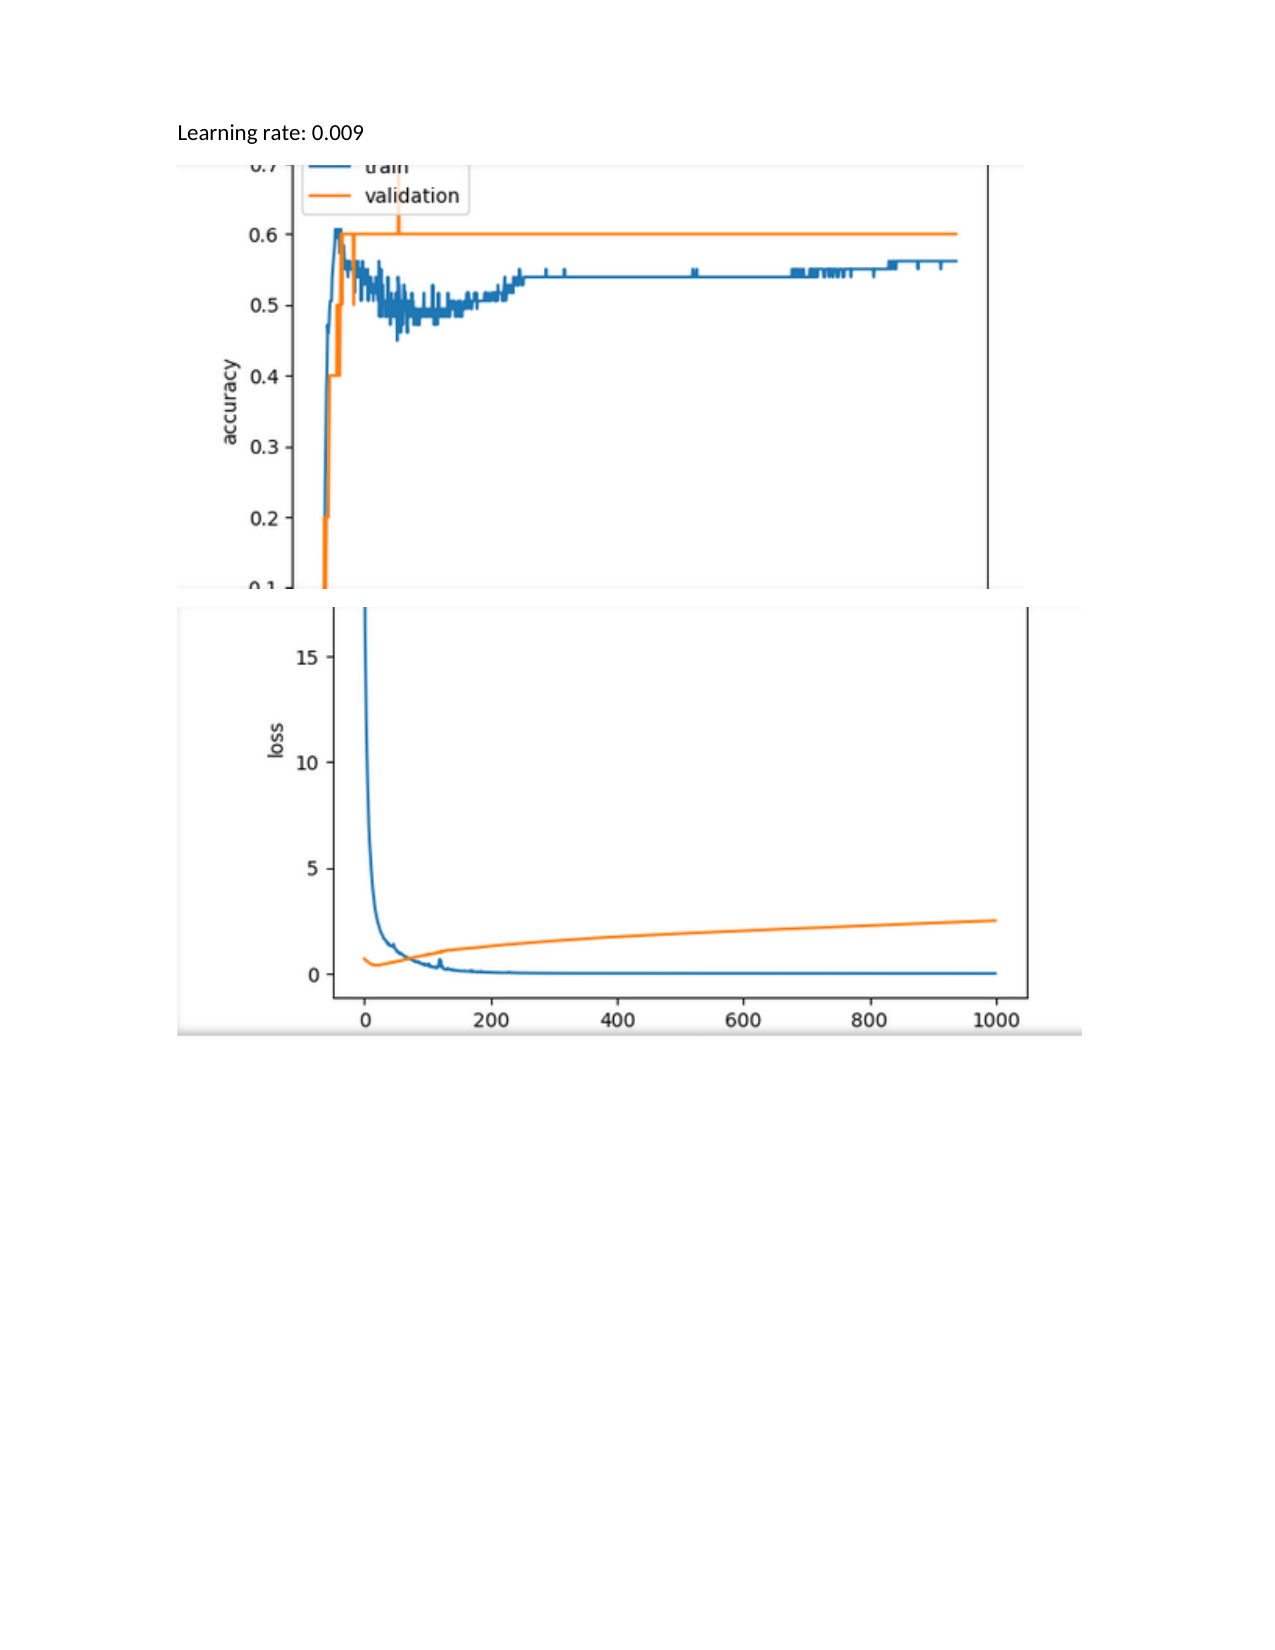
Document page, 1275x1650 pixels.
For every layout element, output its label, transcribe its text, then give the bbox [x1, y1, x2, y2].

picture [177, 607, 1082, 1044]
picture [177, 165, 1025, 589]
text Learning rate: 0.009 [177, 118, 1186, 146]
